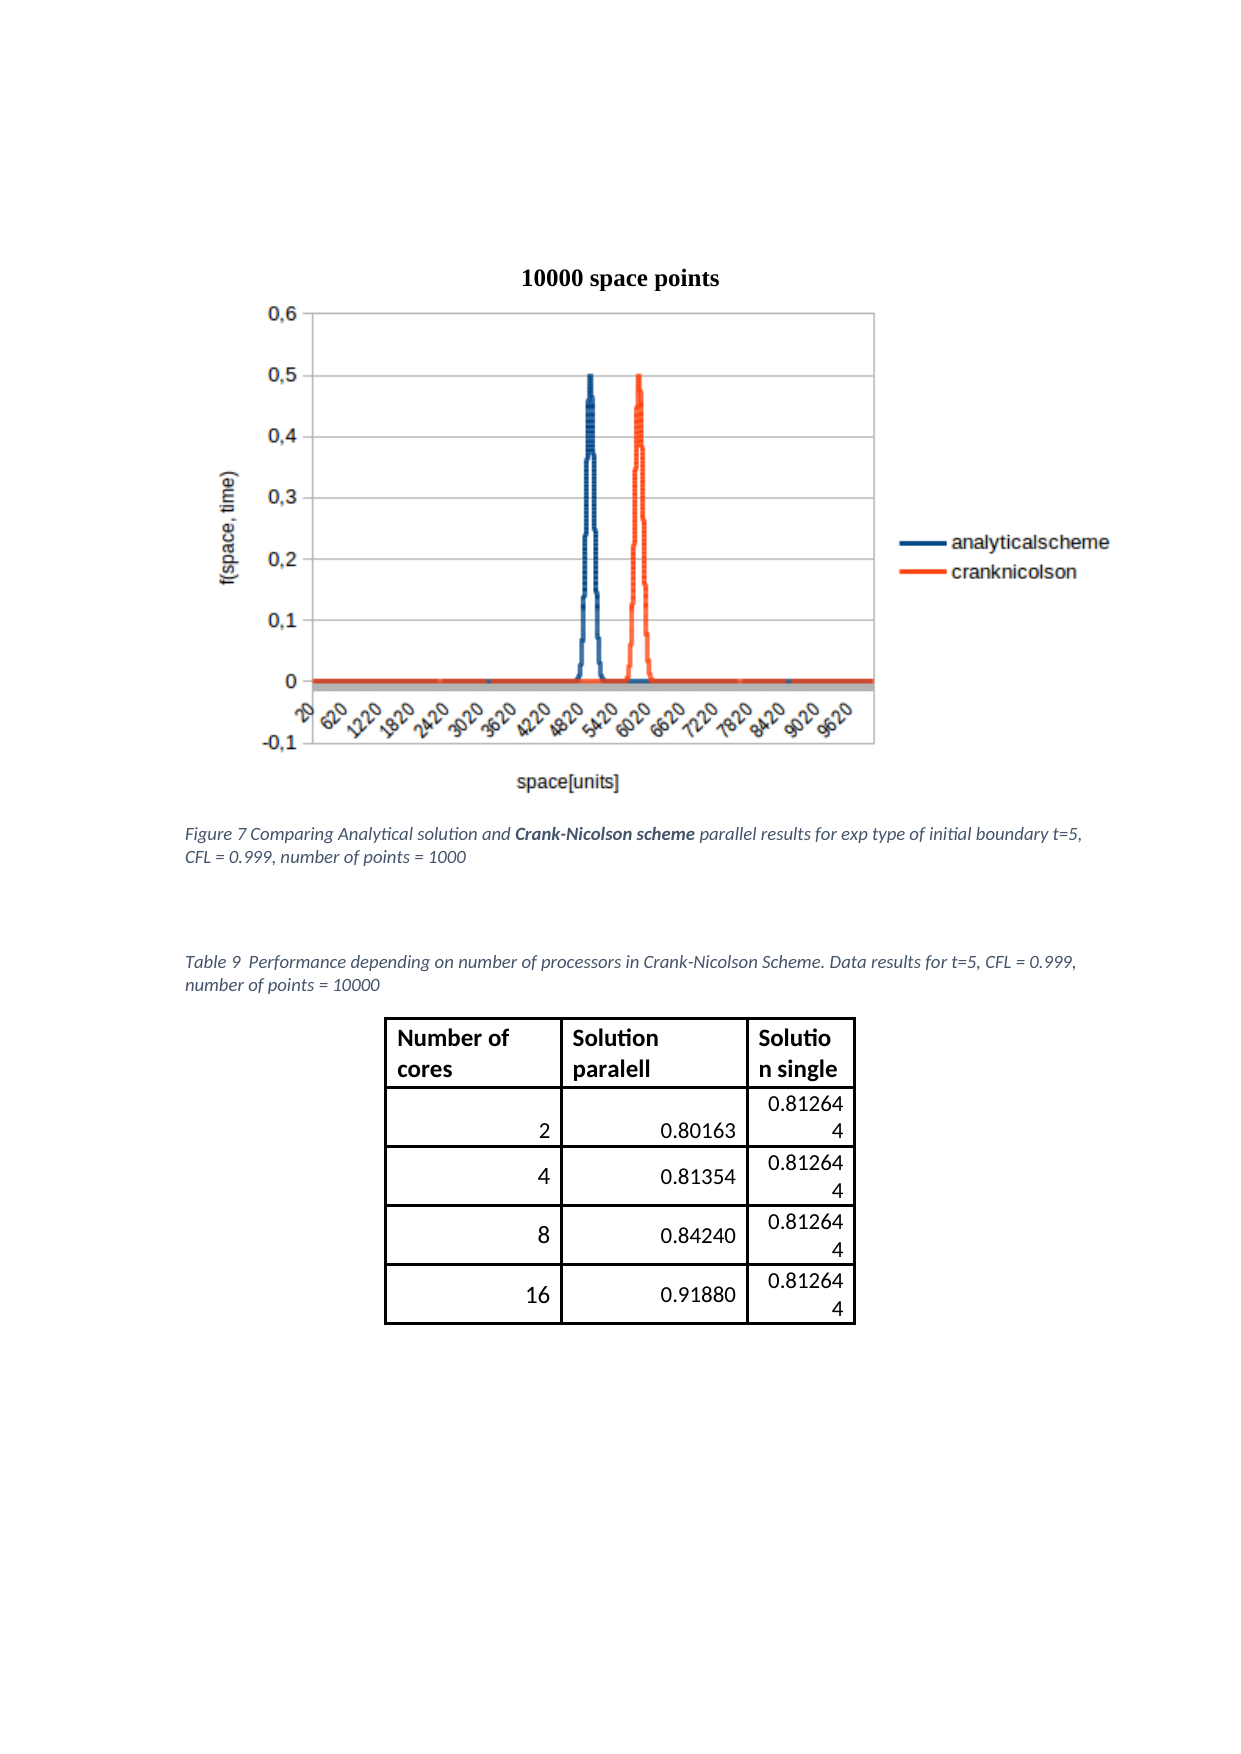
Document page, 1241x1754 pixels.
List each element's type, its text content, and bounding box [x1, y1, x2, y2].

table_cell 0.812644 [749, 1207, 853, 1263]
table_cell 8 [387, 1207, 560, 1263]
table_cell 16 [387, 1266, 560, 1322]
table_cell 0.812644 [749, 1148, 853, 1204]
table_cell 0.812644 [749, 1089, 853, 1145]
table_header Number of cores [387, 1020, 560, 1086]
table_cell 4 [387, 1148, 560, 1204]
table_cell 2 [387, 1089, 560, 1145]
text Table 9 Performance depending on number of processors in Crank-Nicolson Scheme. Data results for t=5, CFL = 0.999, number of points = 10000 [185, 950, 1093, 996]
text 10000 space points [148, 263, 1093, 291]
table_cell 0.80163 [563, 1089, 746, 1145]
table_cell 0.812644 [749, 1266, 853, 1322]
table_cell 0.84240 [563, 1207, 746, 1263]
text Figure 7 Comparing Analytical solution and Crank-Nicolson scheme parallel results for exp type of initial boundary t=5, CFL = 0.999, number of points = 1000 [185, 823, 1093, 868]
table_header Solution single [749, 1020, 853, 1086]
picture [184, 291, 1130, 823]
table_cell 0.91880 [563, 1266, 746, 1322]
table_cell 0.81354 [563, 1148, 746, 1204]
table_header Solution paralell [563, 1020, 746, 1086]
